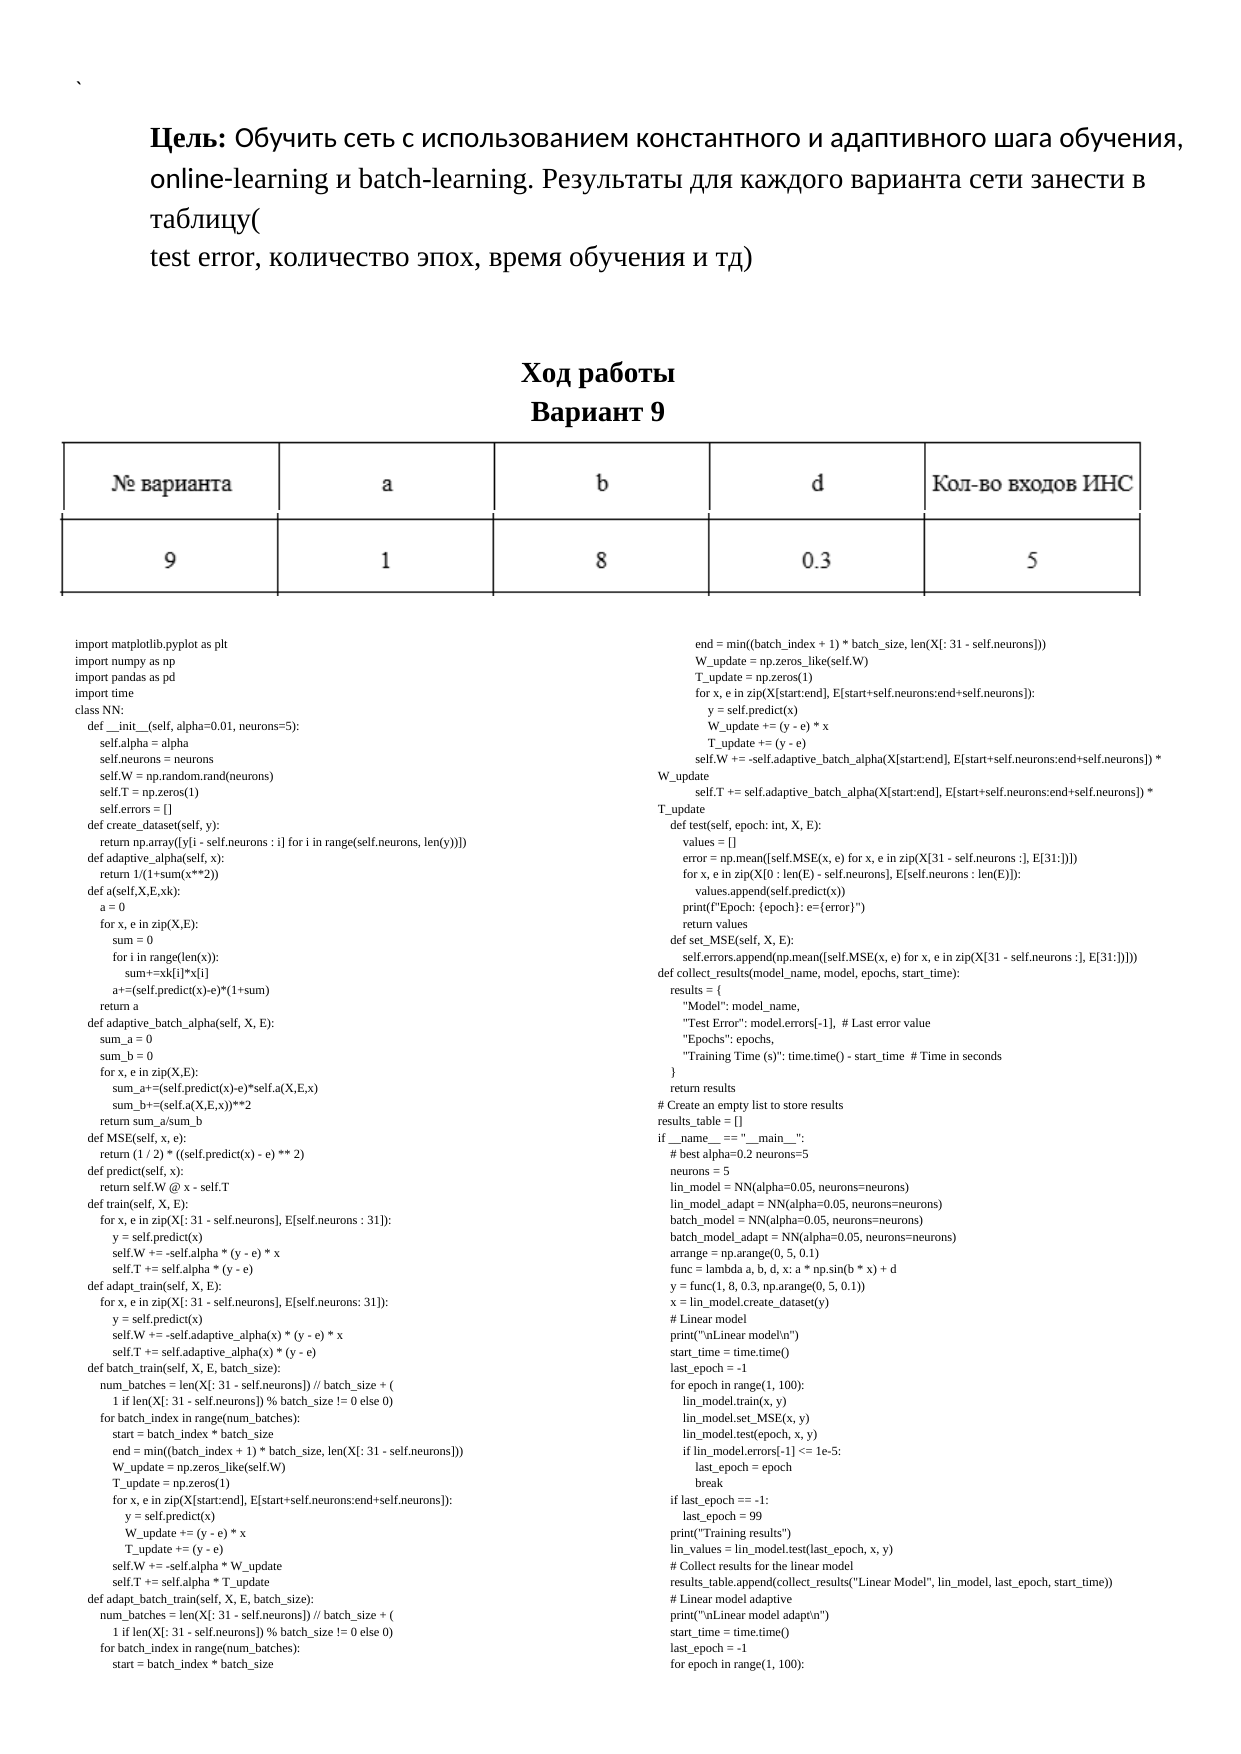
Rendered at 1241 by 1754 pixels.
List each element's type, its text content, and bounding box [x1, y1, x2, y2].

list Цель: Обучить сеть с использованием константного и адаптивного шага обучения, online-learning и batch-learning. Результаты для каждого варианта сети занести в таблицу( [150, 119, 1195, 234]
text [75, 637, 583, 1672]
picture [52, 432, 1144, 510]
picture [56, 513, 1148, 596]
list Ход работы Вариант 9 [1, 355, 1195, 427]
list test error, количество эпох, время обучения и тд) [150, 239, 1195, 273]
